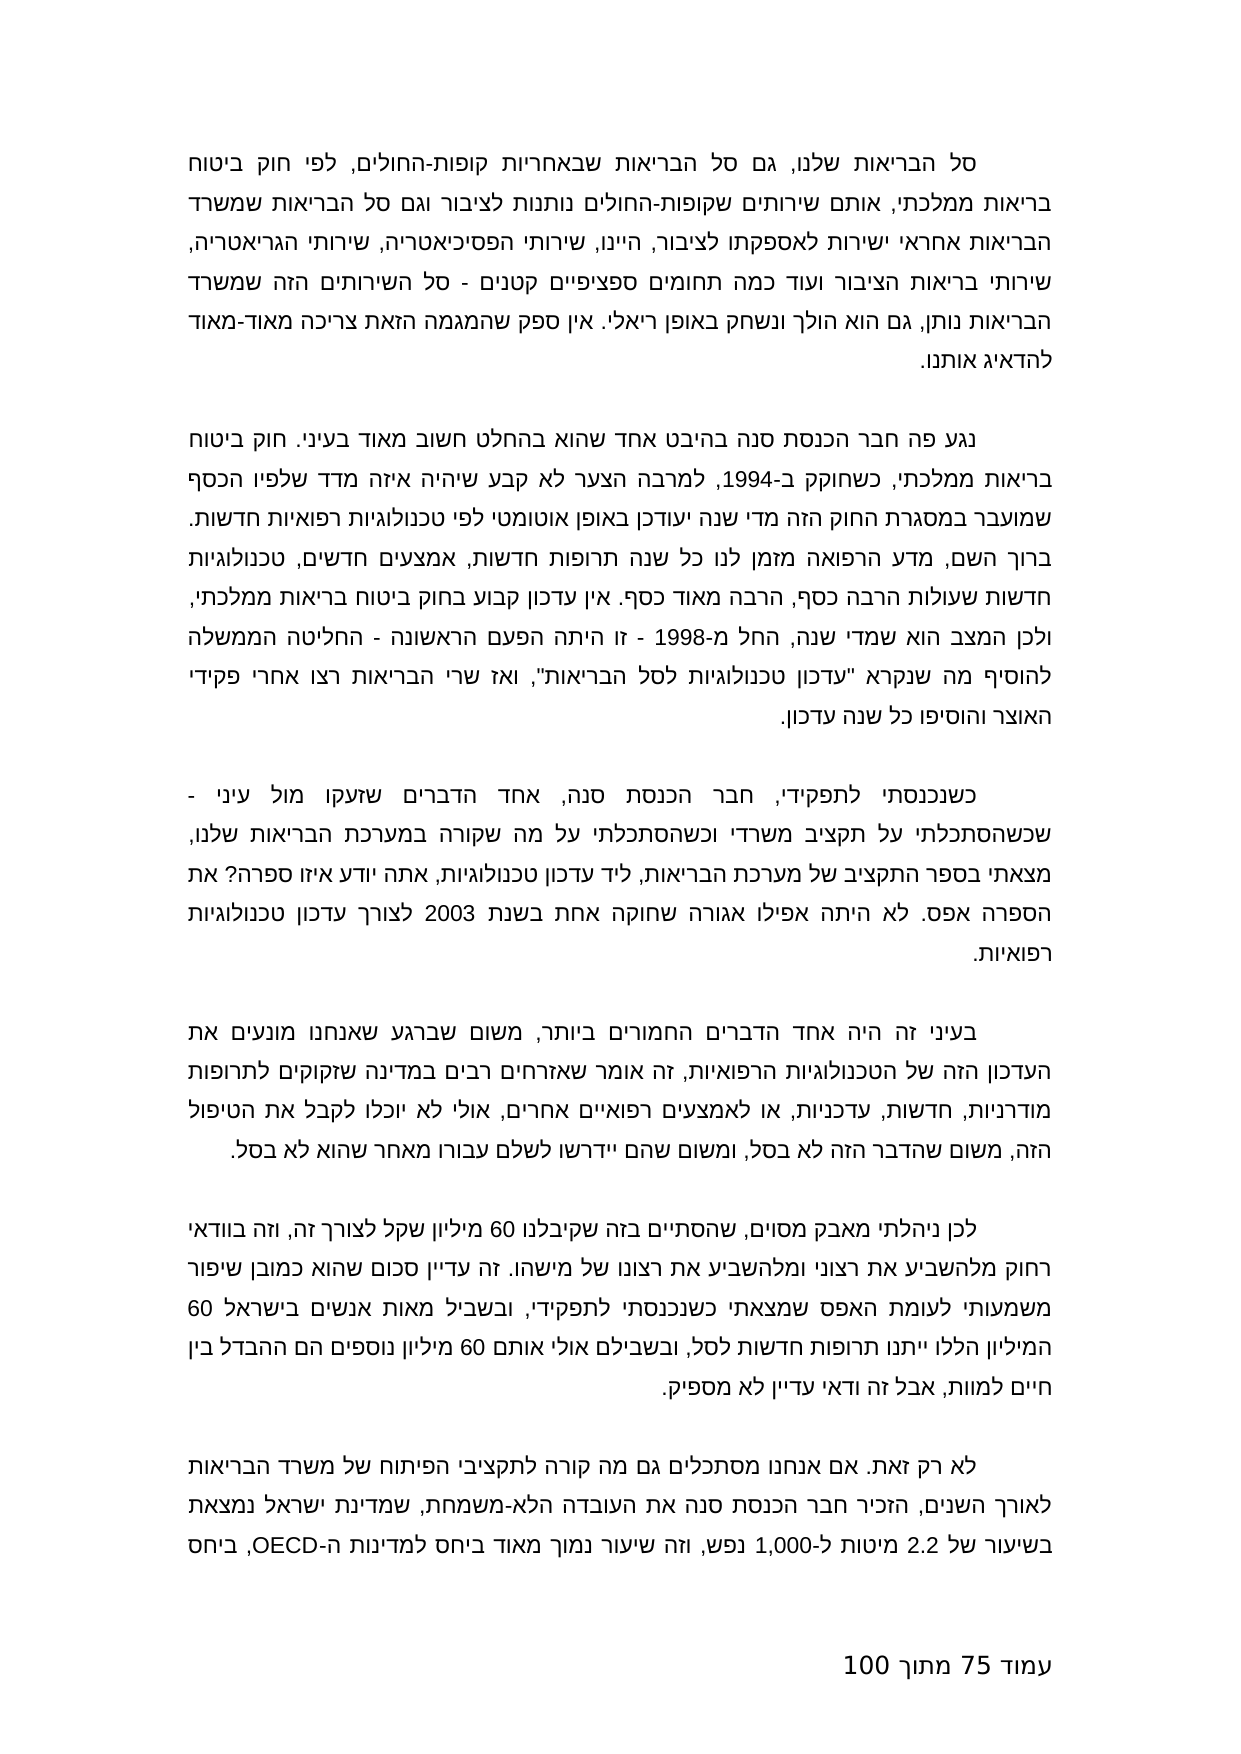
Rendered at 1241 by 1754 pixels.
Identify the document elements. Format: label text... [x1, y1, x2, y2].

text סל הבריאות שלנו, גם סל הבריאות שבאחריות קופות-החולים, לפי חוק ביטוח בריאות ממלכתי, אותם שירותים שקופות-החולים נותנות לציבור וגם סל הבריאות שמשרד הבריאות אחראי ישירות לאספקתו לציבור, היינו, שירותי הפסיכיאטריה, שירותי הגריאטריה, שירותי בריאות הציבור ועוד כמה תחומים ספציפיים קטנים - סל השירותים הזה שמשרד הבריאות נותן, גם הוא הולך ונשחק באופן ריאלי. אין ספק שהמגמה הזאת צריכה מאוד-מאוד להדאיג אותנו. [187, 150, 1053, 374]
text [187, 1453, 1053, 1558]
text בעיני זה היה אחד הדברים החמורים ביותר, משום שברגע שאנחנו מונעים את העדכון הזה של הטכנולוגיות הרפואיות, זה אומר שאזרחים רבים במדינה שזקוקים לתרופות מודרניות, חדשות, עדכניות, או לאמצעים רפואיים אחרים, אולי לא יוכלו לקבל את הטיפול הזה, משום שהדבר הזה לא בסל, ומשום שהם יידרשו לשלם עבורו מאחר שהוא לא בסל. [187, 1018, 1053, 1163]
text נגע פה חבר הכנסת סנה בהיבט אחד שהוא בהחלט חשוב מאוד בעיני. חוק ביטוח בריאות ממלכתי, כשחוקק ב-1994, למרבה הצער לא קבע שיהיה איזה מדד שלפיו הכסף שמועבר במסגרת החוק הזה מדי שנה יעודכן באופן אוטומטי לפי טכנולוגיות רפואיות חדשות. ברוך השם, מדע הרפואה מזמן לנו כל שנה תרופות חדשות, אמצעים חדשים, טכנולוגיות חדשות שעולות הרבה כסף, הרבה מאוד כסף. אין עדכון קבוע בחוק ביטוח בריאות ממלכתי, ולכן המצב הוא שמדי שנה, החל מ-1998 - זו היתה הפעם הראשונה - החליטה הממשלה להוסיף מה שנקרא "עדכון טכנולוגיות לסל הבריאות", ואז שרי הבריאות רצו אחרי פקידי האוצר והוסיפו כל שנה עדכון. [187, 426, 1053, 729]
text לכן ניהלתי מאבק מסוים, שהסתיים בזה שקיבלנו 60 מיליון שקל לצורך זה, וזה בוודאי רחוק מלהשביע את רצוני ומלהשביע את רצונו של מישהו. זה עדיין סכום שהוא כמובן שיפור משמעותי לעומת האפס שמצאתי כשנכנסתי לתפקידי, ובשביל מאות אנשים בישראל 60 המיליון הללו ייתנו תרופות חדשות לסל, ובשבילם אולי אותם 60 מיליון נוספים הם ההבדל בין חיים למוות, אבל זה ודאי עדיין לא מספיק. [187, 1216, 1053, 1400]
text כשנכנסתי לתפקידי, חבר הכנסת סנה, אחד הדברים שזעקו מול עיני - שכשהסתכלתי על תקציב משרדי וכשהסתכלתי על מה שקורה במערכת הבריאות שלנו, מצאתי בספר התקציב של מערכת הבריאות, ליד עדכון טכנולוגיות, אתה יודע איזו ספרה? את הספרה אפס. לא היתה אפילו אגורה שחוקה אחת בשנת 2003 לצורך עדכון טכנולוגיות רפואיות. [187, 782, 1053, 966]
